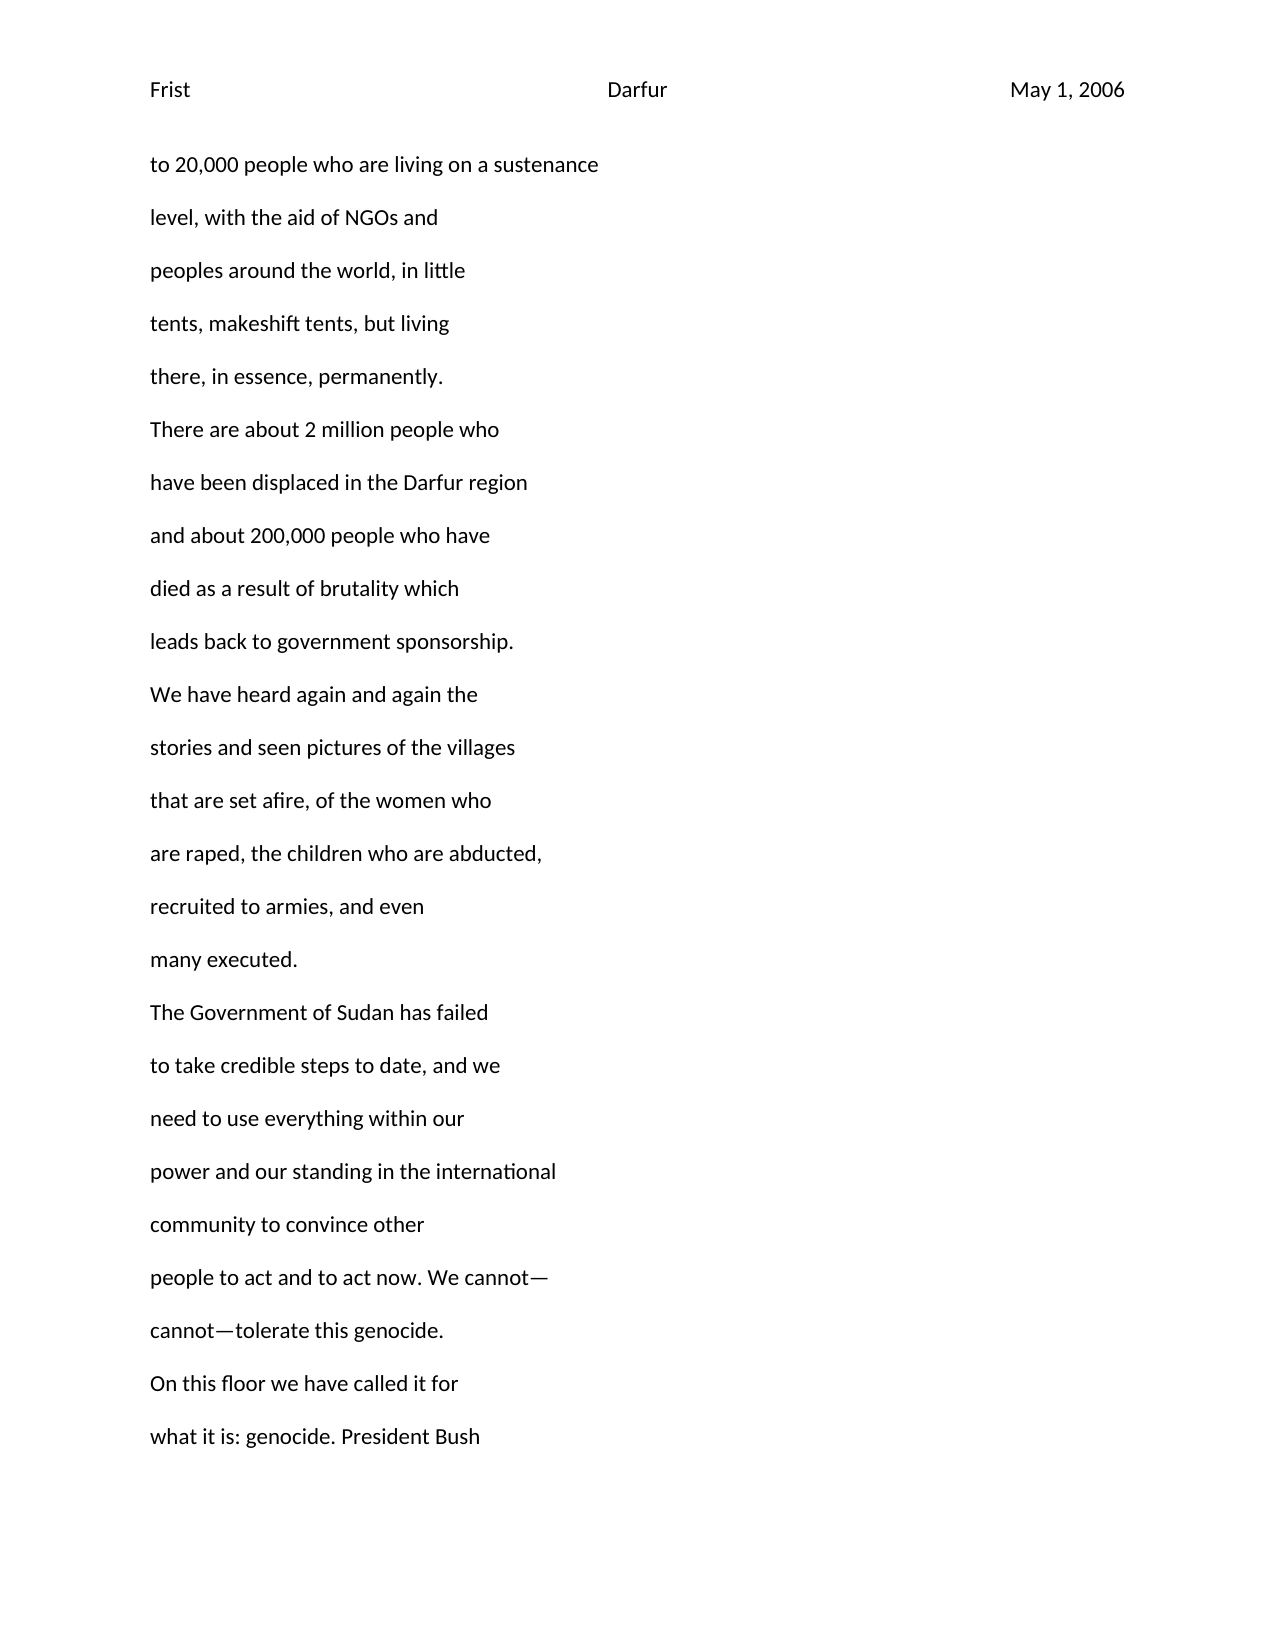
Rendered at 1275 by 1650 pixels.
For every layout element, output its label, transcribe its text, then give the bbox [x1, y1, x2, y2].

text have been displaced in the Darfur region [150, 468, 1125, 496]
text level, with the aid of NGOs and [150, 203, 1125, 231]
text are raped, the children who are abducted, [150, 839, 1125, 867]
text tents, makeshift tents, but living [150, 309, 1125, 337]
text cannot—tolerate this genocide. [150, 1316, 1125, 1344]
text died as a result of brutality which [150, 574, 1125, 602]
text peoples around the world, in little [150, 256, 1125, 284]
text stories and seen pictures of the villages [150, 733, 1125, 761]
text to 20,000 people who are living on a sustenance [150, 150, 1125, 178]
text and about 200,000 people who have [150, 521, 1125, 549]
text power and our standing in the international [150, 1157, 1125, 1185]
text need to use everything within our [150, 1104, 1125, 1132]
text community to convince other [150, 1210, 1125, 1238]
text There are about 2 million people who [150, 415, 1125, 443]
text people to act and to act now. We cannot— [150, 1263, 1125, 1291]
text The Government of Sudan has failed [150, 998, 1125, 1026]
text leads back to government sponsorship. [150, 627, 1125, 655]
text We have heard again and again the [150, 680, 1125, 708]
text recruited to armies, and even [150, 892, 1125, 920]
text there, in essence, permanently. [150, 362, 1125, 390]
text that are set afire, of the women who [150, 786, 1125, 814]
text many executed. [150, 945, 1125, 973]
text to take credible steps to date, and we [150, 1051, 1125, 1079]
text On this floor we have called it for [150, 1369, 1125, 1397]
text what it is: genocide. President Bush [150, 1422, 1125, 1451]
